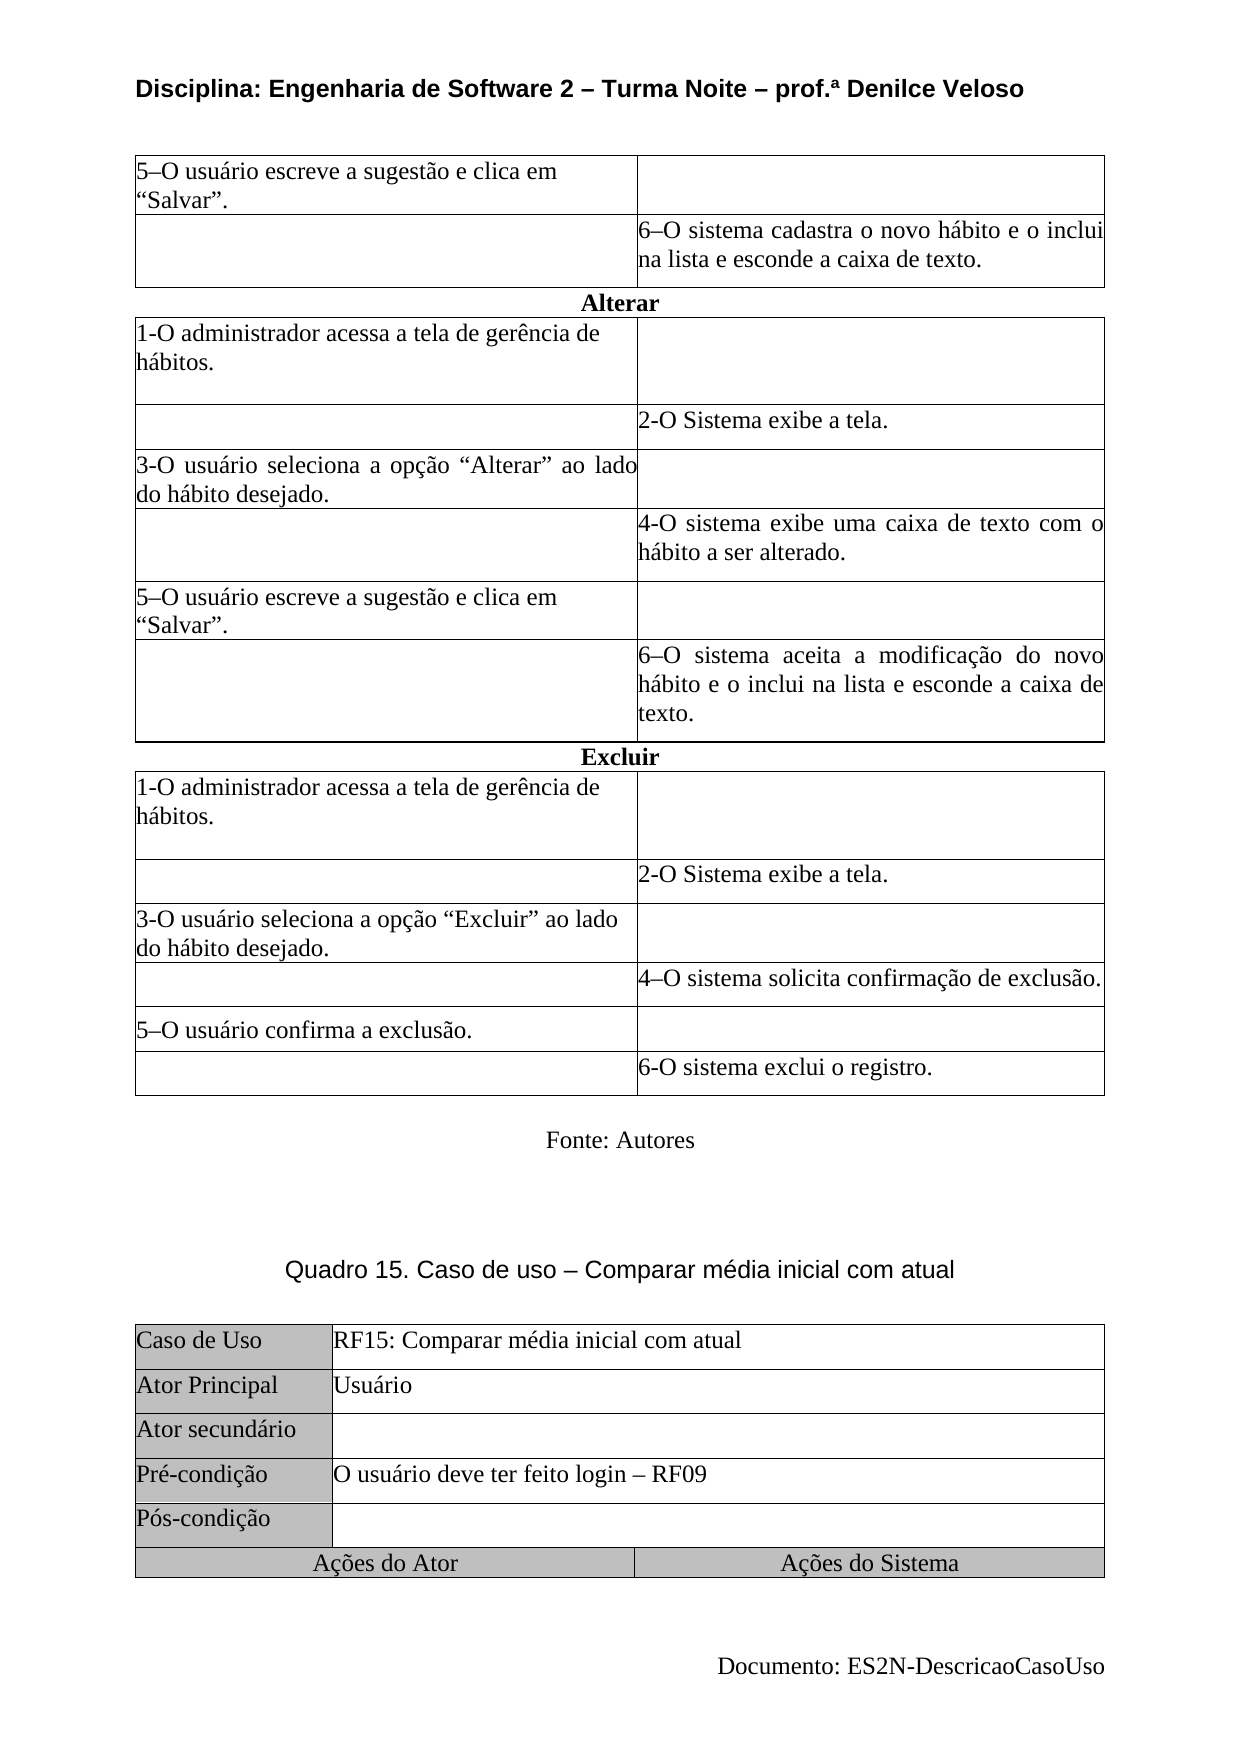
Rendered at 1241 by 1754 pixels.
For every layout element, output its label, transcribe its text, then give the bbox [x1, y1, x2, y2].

table_cell Alterar [136, 288, 1104, 317]
table_cell 6–O sistema aceita a modificação do novo hábito e o inclui na lista e esconde a caixa de texto. [638, 640, 1104, 741]
table_cell 2-O Sistema exibe a tela. [638, 405, 1104, 449]
table_cell [136, 1052, 637, 1095]
table_cell Pós-condição [136, 1504, 332, 1547]
table_cell [638, 318, 1104, 404]
table_header RF15: Comparar média inicial com atual [333, 1325, 1104, 1369]
table_cell [638, 582, 1104, 639]
table_cell 5–O usuário confirma a exclusão. [136, 1007, 637, 1051]
table_header Caso de Uso [136, 1325, 332, 1369]
table_cell 2-O Sistema exibe a tela. [638, 860, 1104, 903]
table_cell [136, 963, 637, 1006]
table_cell [136, 215, 637, 287]
table_cell [638, 772, 1104, 858]
table_cell [136, 509, 637, 581]
table_cell Excluir [136, 743, 1104, 771]
table_cell 1-O administrador acessa a tela de gerência de hábitos. [136, 772, 637, 858]
table_cell Usuário [333, 1370, 1104, 1413]
table_cell Ator secundário [136, 1414, 332, 1458]
table_cell [136, 860, 637, 903]
table_cell 6–O sistema cadastra o novo hábito e o inclui na lista e esconde a caixa de texto. [638, 215, 1104, 287]
table_cell [638, 450, 1104, 507]
table_cell [638, 904, 1104, 962]
table_cell [136, 640, 637, 741]
table_cell [333, 1504, 1104, 1547]
table_cell 4–O sistema solicita confirmação de exclusão. [638, 963, 1104, 1006]
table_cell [136, 318, 637, 404]
table_cell [136, 405, 637, 449]
table_cell 5–O usuário escreve a sugestão e clica em “Salvar”. [136, 582, 637, 639]
text Quadro 15. Caso de uso – Comparar média inicial com atual [135, 1254, 1105, 1283]
table_cell Pré-condição [136, 1459, 332, 1502]
table_cell [333, 1414, 1104, 1458]
table_cell [638, 1007, 1104, 1051]
table_cell O usuário deve ter feito login – RF09 [333, 1459, 1104, 1502]
table_cell 3-O usuário seleciona a opção “Excluir” ao lado do hábito desejado. [136, 904, 637, 962]
table_cell Ações do Sistema [635, 1548, 1104, 1577]
table_cell 4-O sistema exibe uma caixa de texto com o hábito a ser alterado. [638, 509, 1104, 581]
table_cell 3-O usuário seleciona a opção “Alterar” ao lado do hábito desejado. [136, 450, 637, 507]
table_cell 6-O sistema exclui o registro. [638, 1052, 1104, 1095]
table_cell [638, 156, 1104, 214]
table_cell Ações do Ator [136, 1548, 634, 1577]
table_cell Ator Principal [136, 1370, 332, 1413]
table_cell 5–O usuário escreve a sugestão e clica em “Salvar”. [136, 156, 637, 214]
text Fonte: Autores [135, 1125, 1105, 1154]
